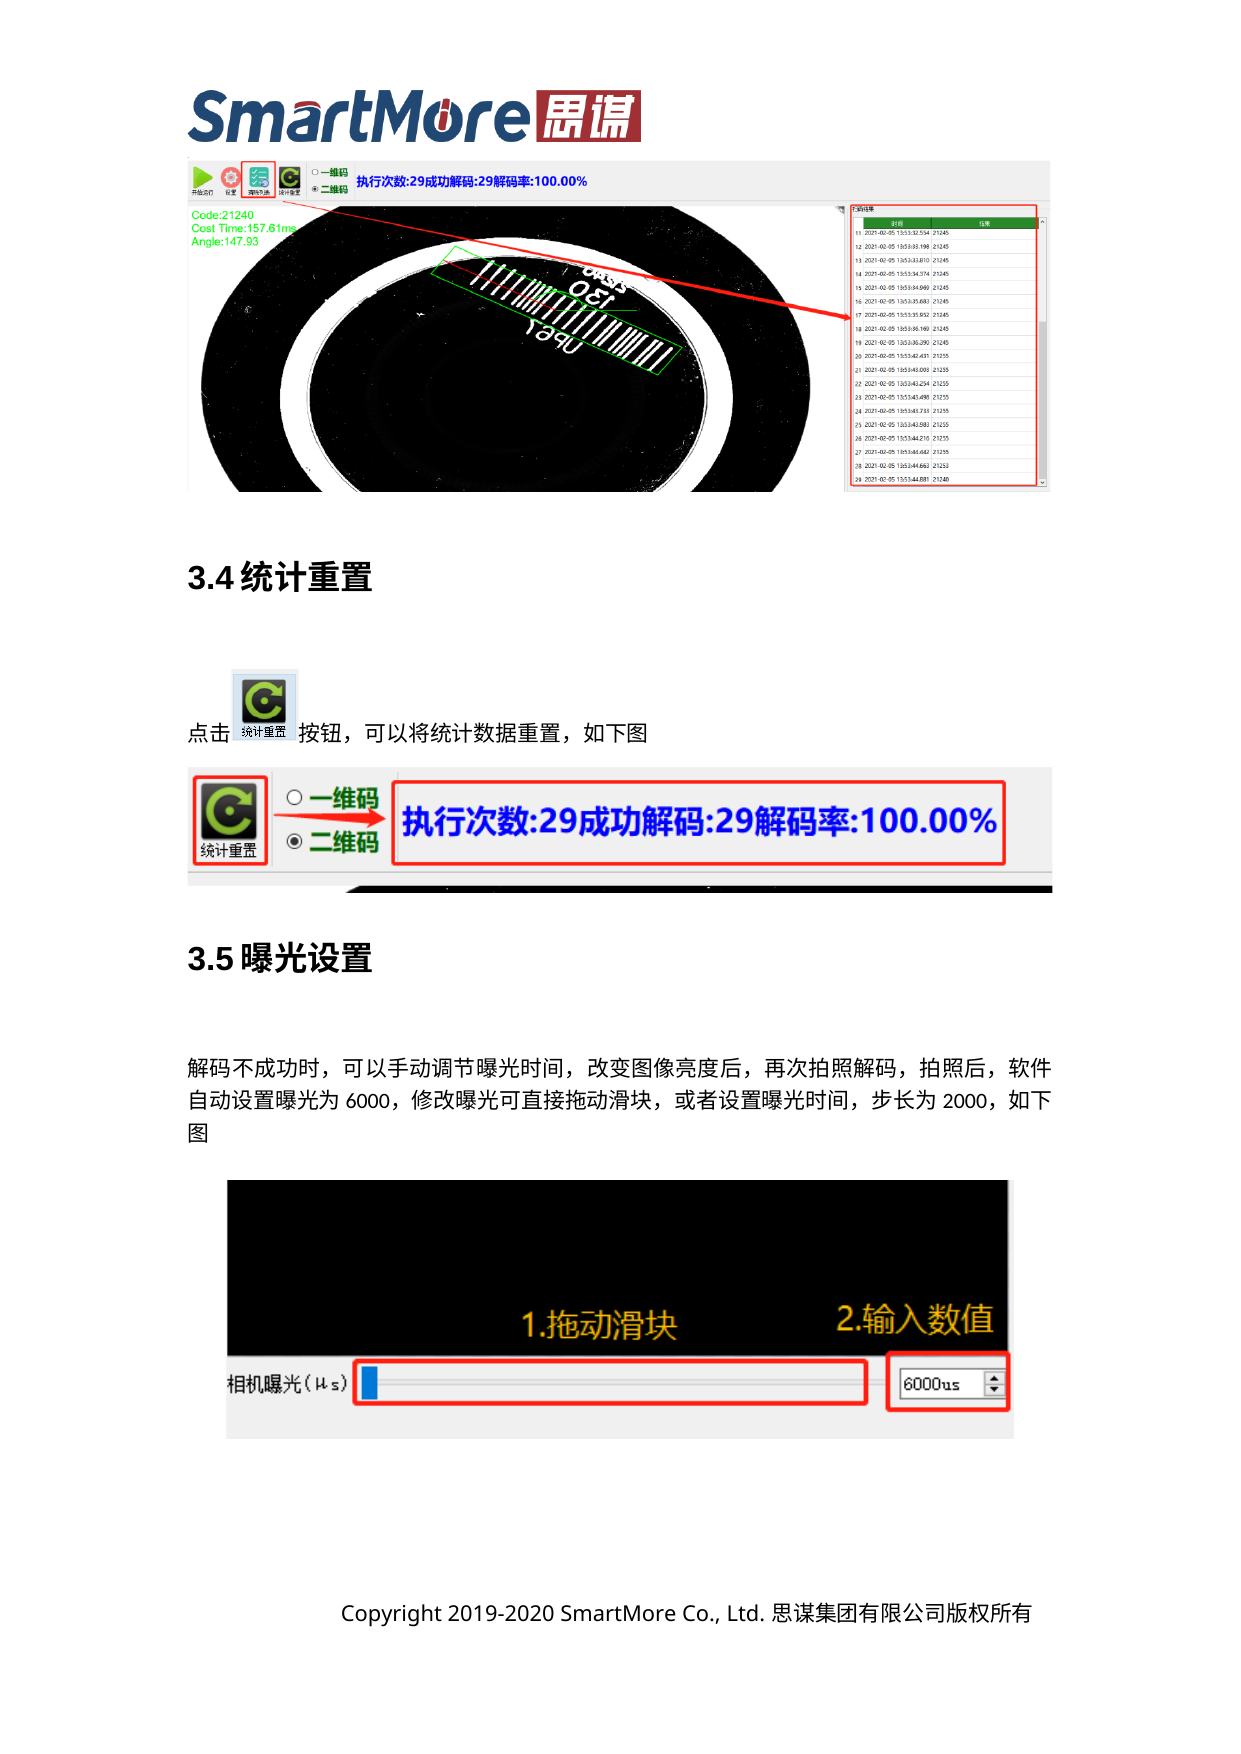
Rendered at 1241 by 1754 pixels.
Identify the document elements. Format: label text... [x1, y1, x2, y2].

picture [226, 1180, 1014, 1439]
picture [231, 669, 299, 741]
picture [187, 766, 1053, 893]
subtitle 3.5曝光设置 [187, 924, 1053, 989]
text 点击按钮，可以将统计数据重置，如下图 [187, 669, 1053, 766]
picture [187, 157, 1051, 492]
text 解码不成功时，可以手动调节曝光时间，改变图像亮度后，再次拍照解码，拍照后，软件自动设置曝光为6000，修改曝光可直接拖动滑块，或者设置曝光时间，步长为2000，如下图 [187, 1051, 1053, 1148]
subtitle 3.4统计重置 [187, 542, 1053, 607]
picture [187, 90, 641, 142]
